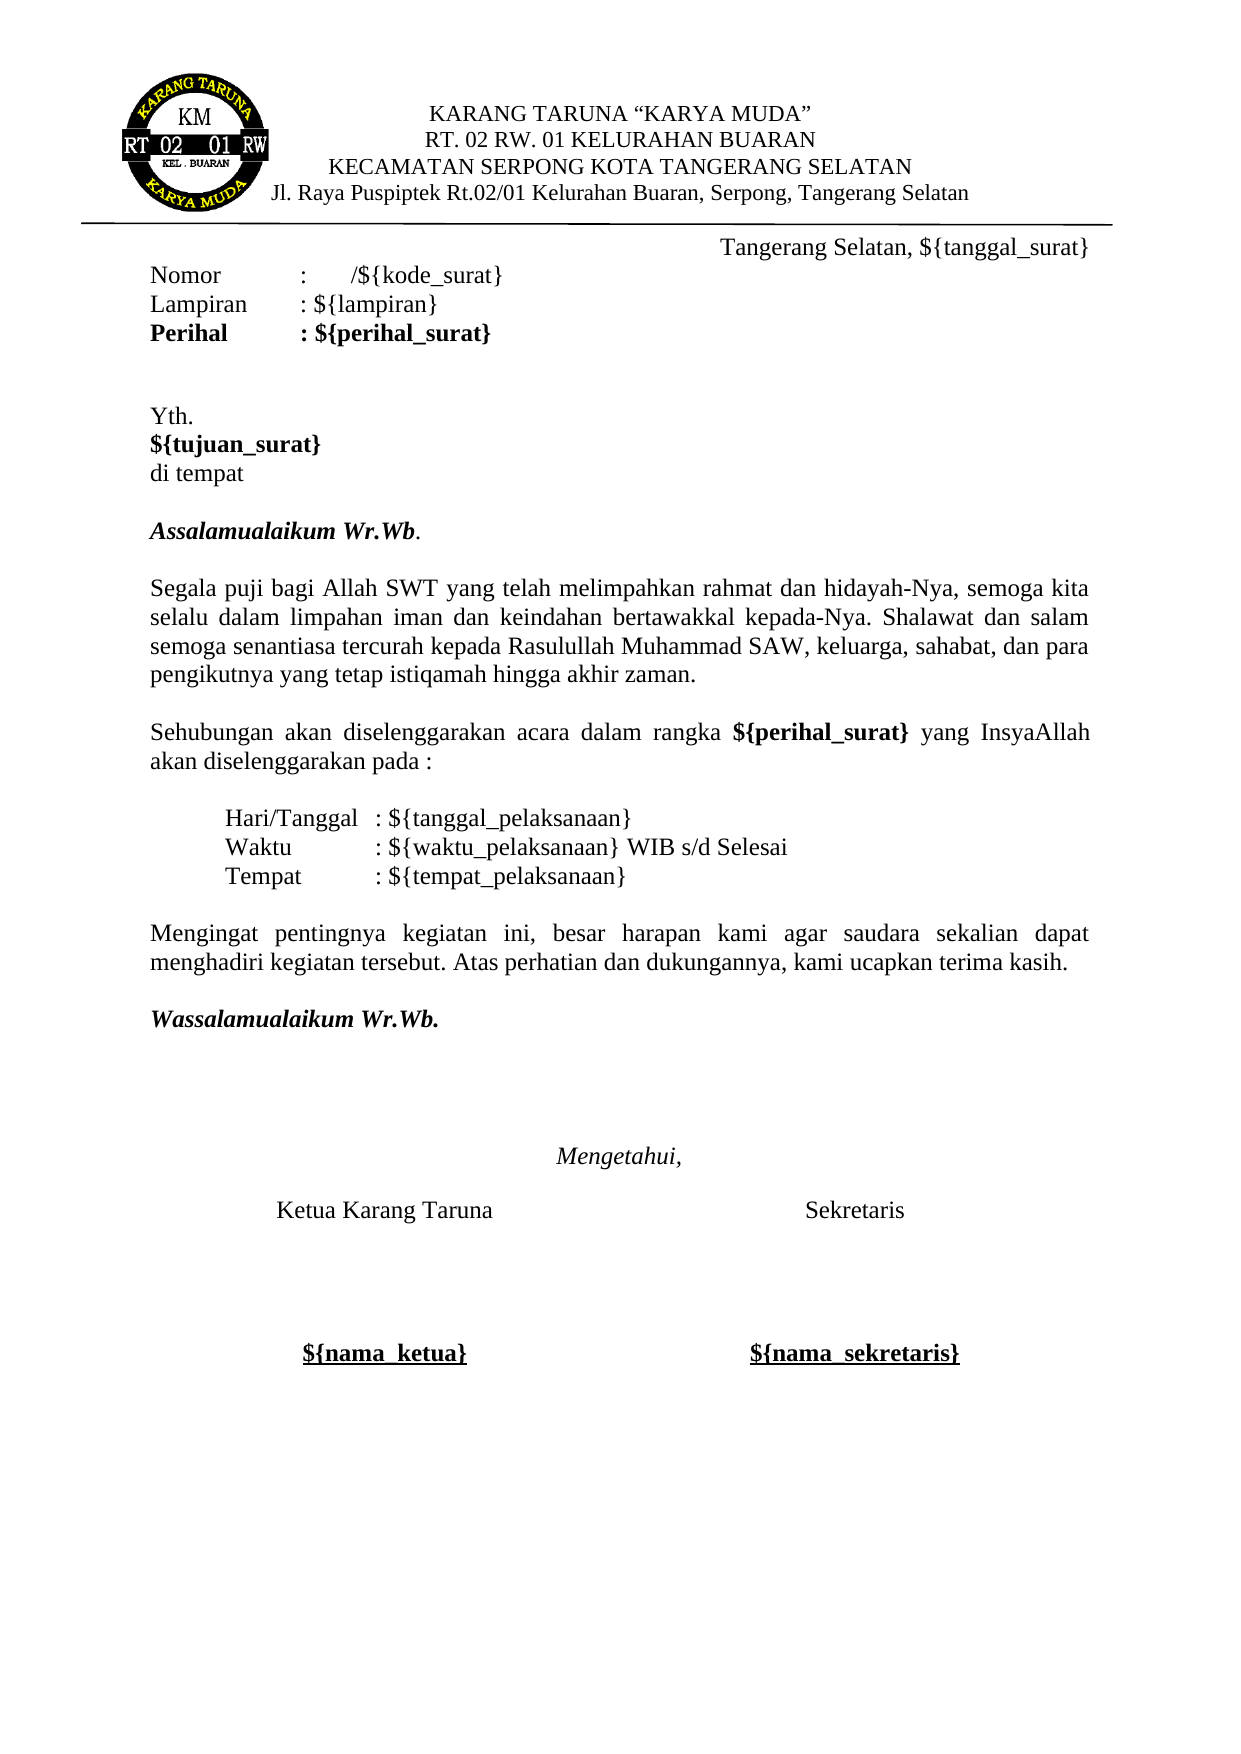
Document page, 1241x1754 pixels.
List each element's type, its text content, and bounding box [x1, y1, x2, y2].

text Mengetahui, [150, 1141, 1090, 1170]
text Mengingat pentingnya kegiatan ini, besar harapan kami agar saudara sekalian dapat menghadiri kegiatan tersebut. Atas perhatian dan dukungannya, kami ucapkan terima kasih. [150, 918, 1090, 976]
text Waktu : ${waktu_pelaksanaan} WIB s/d Selesai [150, 832, 1090, 861]
text ${tujuan_surat} [150, 429, 1090, 458]
text Nomor : /${kode_surat} [150, 261, 1090, 289]
text Perihal : ${perihal_surat} [150, 318, 1090, 347]
text di tempat [150, 458, 1090, 487]
text Segala puji bagi Allah SWT yang telah melimpahkan rahmat dan hidayah-Nya, semoga kita selalu dalam limpahan iman dan keindahan bertawakkal kepada-Nya. Shalawat dan salam semoga senantiasa tercurah kepada Rasulullah Muhammad SAW, keluarga, sahabat, dan para pengikutnya yang tetap istiqamah hingga akhir zaman. [150, 573, 1090, 688]
text Tangerang Selatan, ${tanggal_surat} [150, 232, 1090, 261]
text Wassalamualaikum Wr.Wb. [150, 1004, 1090, 1033]
text Hari/Tanggal : ${tanggal_pelaksanaan} [150, 803, 1090, 832]
text Assalamualaikum Wr.Wb. [150, 516, 1090, 544]
picture [120, 67, 271, 218]
text Lampiran : ${lampiran} [150, 289, 1090, 318]
text Sehubungan akan diselenggarakan acara dalam rangka ${perihal_surat} yang InsyaAllah akan diselenggarakan pada : [150, 717, 1090, 774]
table_header Sekretaris ${nama_sekretaris} [619, 1195, 1090, 1367]
text KARANG TARUNA “KARYA MUDA” [271, 100, 1090, 126]
text Tempat : ${tempat_pelaksanaan} [150, 861, 1090, 889]
text Yth. [150, 401, 1090, 429]
text RT. 02 RW. 01 KELURAHAN BUARAN [271, 126, 1090, 153]
table_header Ketua Karang Taruna ${nama_ketua} [150, 1195, 619, 1367]
text Jl. Raya Puspiptek Rt.02/01 Kelurahan Buaran, Serpong, Tangerang Selatan [271, 179, 1090, 206]
text KECAMATAN SERPONG KOTA TANGERANG SELATAN [271, 153, 1090, 179]
